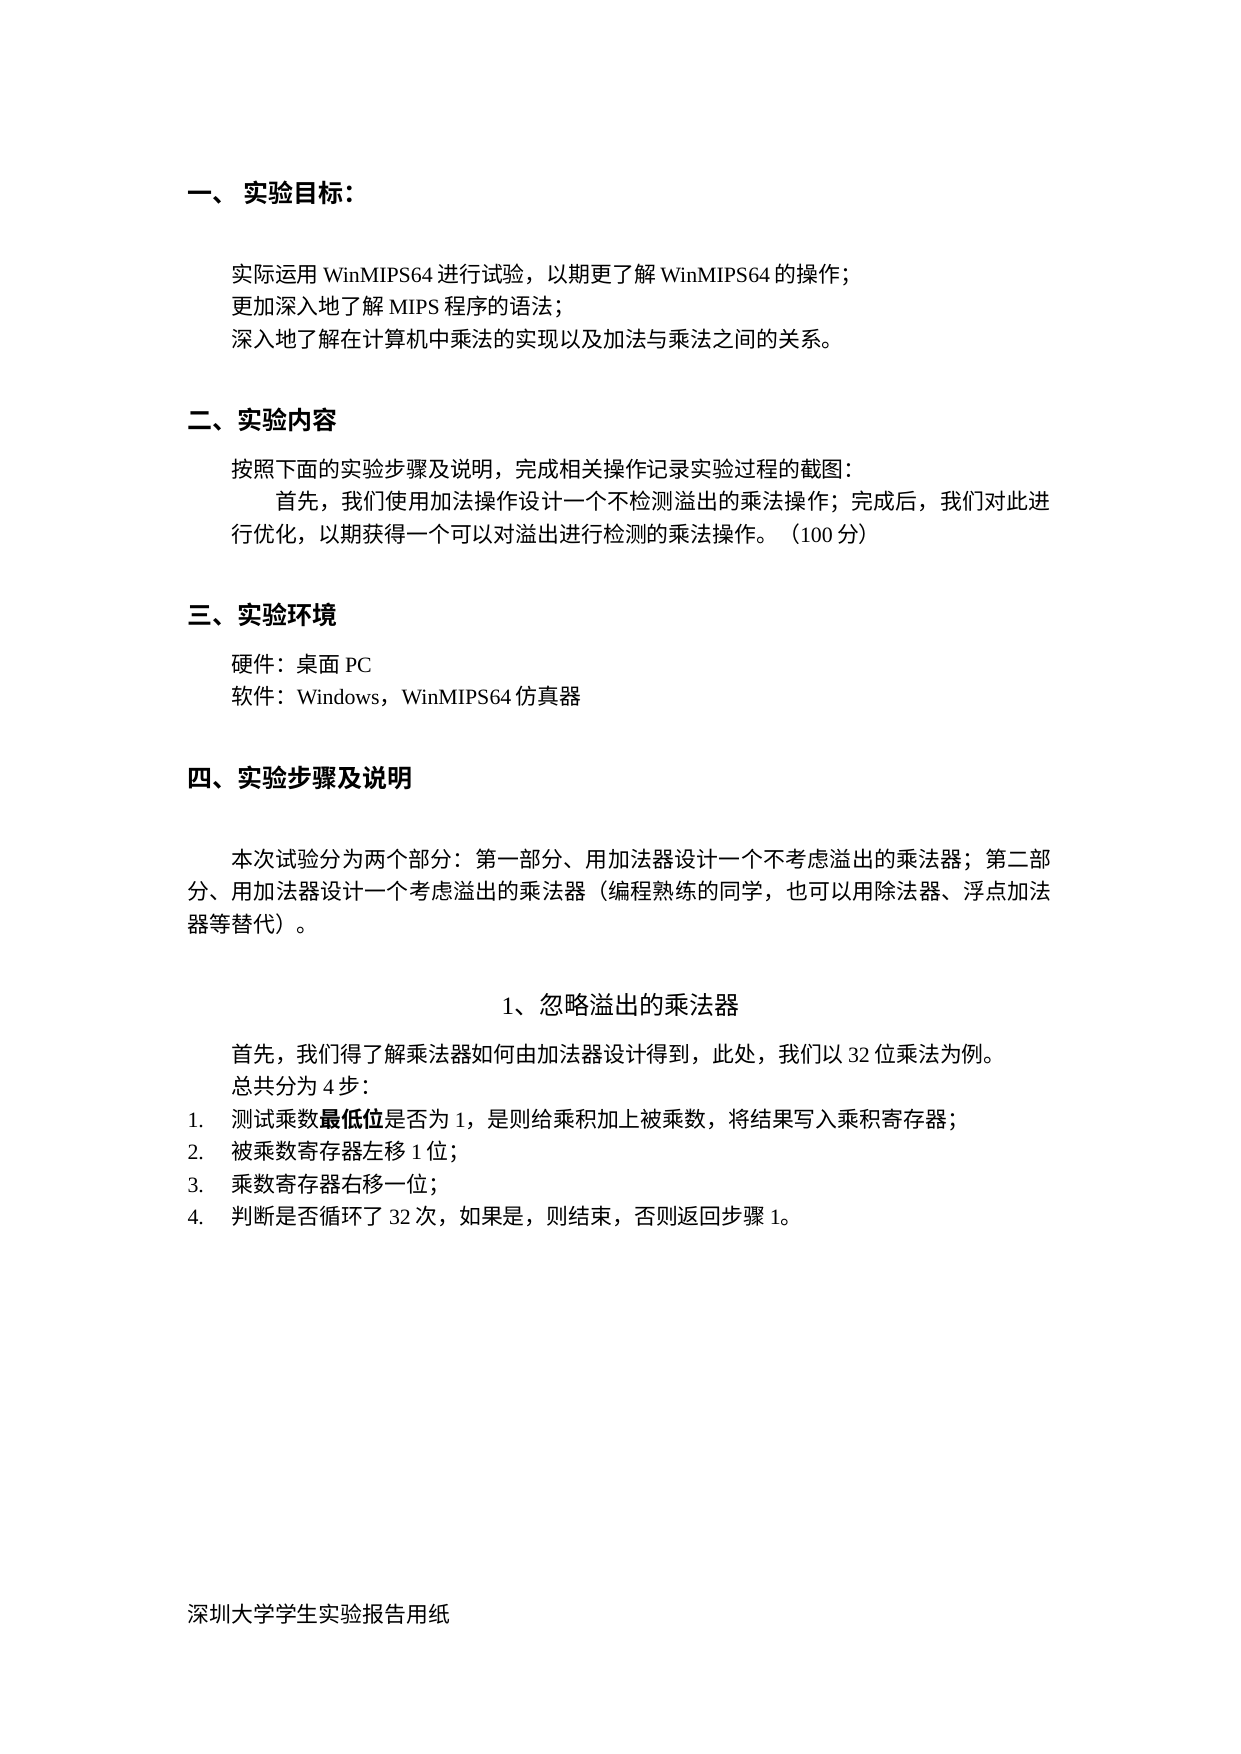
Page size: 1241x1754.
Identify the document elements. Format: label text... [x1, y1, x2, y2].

list 乘数寄存器右移一位； [187, 1166, 1053, 1199]
text 硬件：桌面PC [187, 646, 1053, 679]
text 实际运用WinMIPS64进行试验，以期更了解WinMIPS64的操作； [187, 256, 1053, 289]
text 软件：Windows，WinMIPS64仿真器 [187, 679, 1053, 711]
text 三、实验环境 [187, 581, 1053, 646]
text 二、实验内容 [187, 386, 1053, 451]
list 测试乘数最低位是否为1，是则给乘积加上被乘数，将结果写入乘积寄存器； [187, 1101, 1053, 1134]
text 深入地了解在计算机中乘法的实现以及加法与乘法之间的关系。 [187, 321, 1053, 354]
text 四、实验步骤及说明 [187, 744, 1053, 809]
text 首先，我们使用加法操作设计一个不检测溢出的乘法操作；完成后，我们对此进行优化，以期获得一个可以对溢出进行检测的乘法操作。（100分） [231, 484, 1053, 549]
text 按照下面的实验步骤及说明，完成相关操作记录实验过程的截图： [187, 451, 1053, 484]
text 一、 实验目标： [187, 159, 1053, 224]
text 总共分为4步： [187, 1069, 1053, 1101]
text 本次试验分为两个部分：第一部分、用加法器设计一个不考虑溢出的乘法器；第二部分、用加法器设计一个考虑溢出的乘法器（编程熟练的同学，也可以用除法器、浮点加法器等替代）。 [187, 841, 1053, 939]
list 判断是否循环了32次，如果是，则结束，否则返回步骤1。 [187, 1199, 1053, 1231]
text 1、忽略溢出的乘法器 [187, 971, 1053, 1036]
text 首先，我们得了解乘法器如何由加法器设计得到，此处，我们以32位乘法为例。 [187, 1036, 1053, 1069]
list 被乘数寄存器左移1位； [187, 1134, 1053, 1166]
text 更加深入地了解MIPS程序的语法； [187, 289, 1053, 321]
